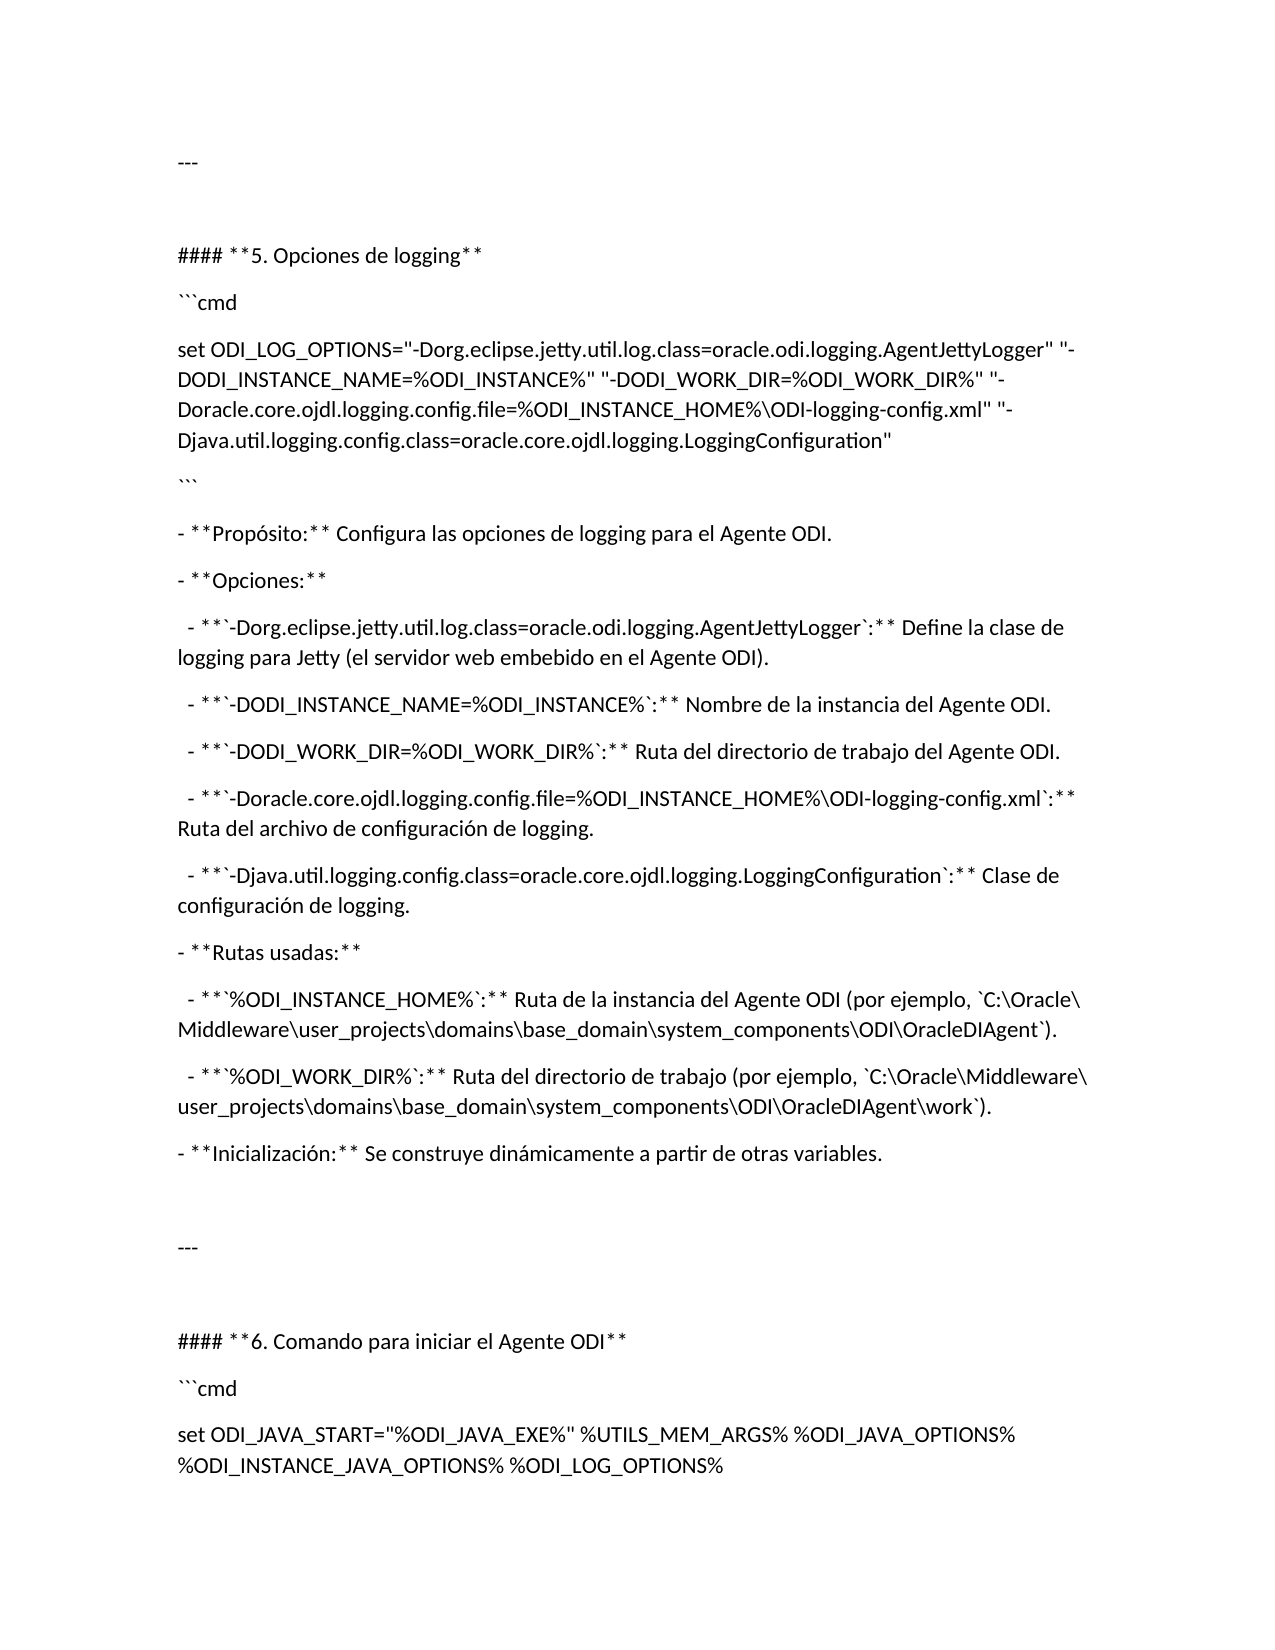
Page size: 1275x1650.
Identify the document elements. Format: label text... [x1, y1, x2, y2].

text #### **5. Opciones de logging** [177, 241, 1098, 269]
text #### **6. Comando para iniciar el Agente ODI** [177, 1327, 1098, 1355]
text - **`-DODI_WORK_DIR=%ODI_WORK_DIR%`:** Ruta del directorio de trabajo del Agente ODI. [177, 737, 1098, 765]
text - **`-Doracle.core.ojdl.logging.config.file=%ODI_INSTANCE_HOME%\ODI-logging-config.xml`:** Ruta del archivo de configuración de logging. [177, 784, 1098, 842]
text ```cmd [177, 1374, 1098, 1402]
text - **`-DODI_INSTANCE_NAME=%ODI_INSTANCE%`:** Nombre de la instancia del Agente ODI. [177, 690, 1098, 718]
text ```cmd [177, 288, 1098, 316]
text - **`-Djava.util.logging.config.class=oracle.core.ojdl.logging.LoggingConfiguration`:** Clase de configuración de logging. [177, 861, 1098, 919]
text - **Inicialización:** Se construye dinámicamente a partir de otras variables. [177, 1139, 1098, 1167]
text set ODI_JAVA_START="%ODI_JAVA_EXE%" %UTILS_MEM_ARGS% %ODI_JAVA_OPTIONS% %ODI_INSTANCE_JAVA_OPTIONS% %ODI_LOG_OPTIONS% [177, 1421, 1098, 1479]
text set ODI_LOG_OPTIONS="-Dorg.eclipse.jetty.util.log.class=oracle.odi.logging.AgentJettyLogger" "-DODI_INSTANCE_NAME=%ODI_INSTANCE%" "-DODI_WORK_DIR=%ODI_WORK_DIR%" "-Doracle.core.ojdl.logging.config.file=%ODI_INSTANCE_HOME%\ODI-logging-config.xml" "-Djava.util.logging.config.class=oracle.core.ojdl.logging.LoggingConfiguration" [177, 335, 1098, 454]
text --- [177, 1233, 1098, 1261]
text - **Propósito:** Configura las opciones de logging para el Agente ODI. [177, 519, 1098, 547]
text - **Rutas usadas:** [177, 938, 1098, 966]
text - **`-Dorg.eclipse.jetty.util.log.class=oracle.odi.logging.AgentJettyLogger`:** Define la clase de logging para Jetty (el servidor web embebido en el Agente ODI). [177, 613, 1098, 671]
text --- [177, 148, 1098, 176]
text - **Opciones:** [177, 566, 1098, 594]
text - **`%ODI_INSTANCE_HOME%`:** Ruta de la instancia del Agente ODI (por ejemplo, `C:\Oracle\Middleware\user_projects\domains\base_domain\system_components\ODI\OracleDIAgent`). [177, 985, 1098, 1043]
text ``` [177, 473, 1098, 501]
text - **`%ODI_WORK_DIR%`:** Ruta del directorio de trabajo (por ejemplo, `C:\Oracle\Middleware\user_projects\domains\base_domain\system_components\ODI\OracleDIAgent\work`). [177, 1062, 1098, 1120]
